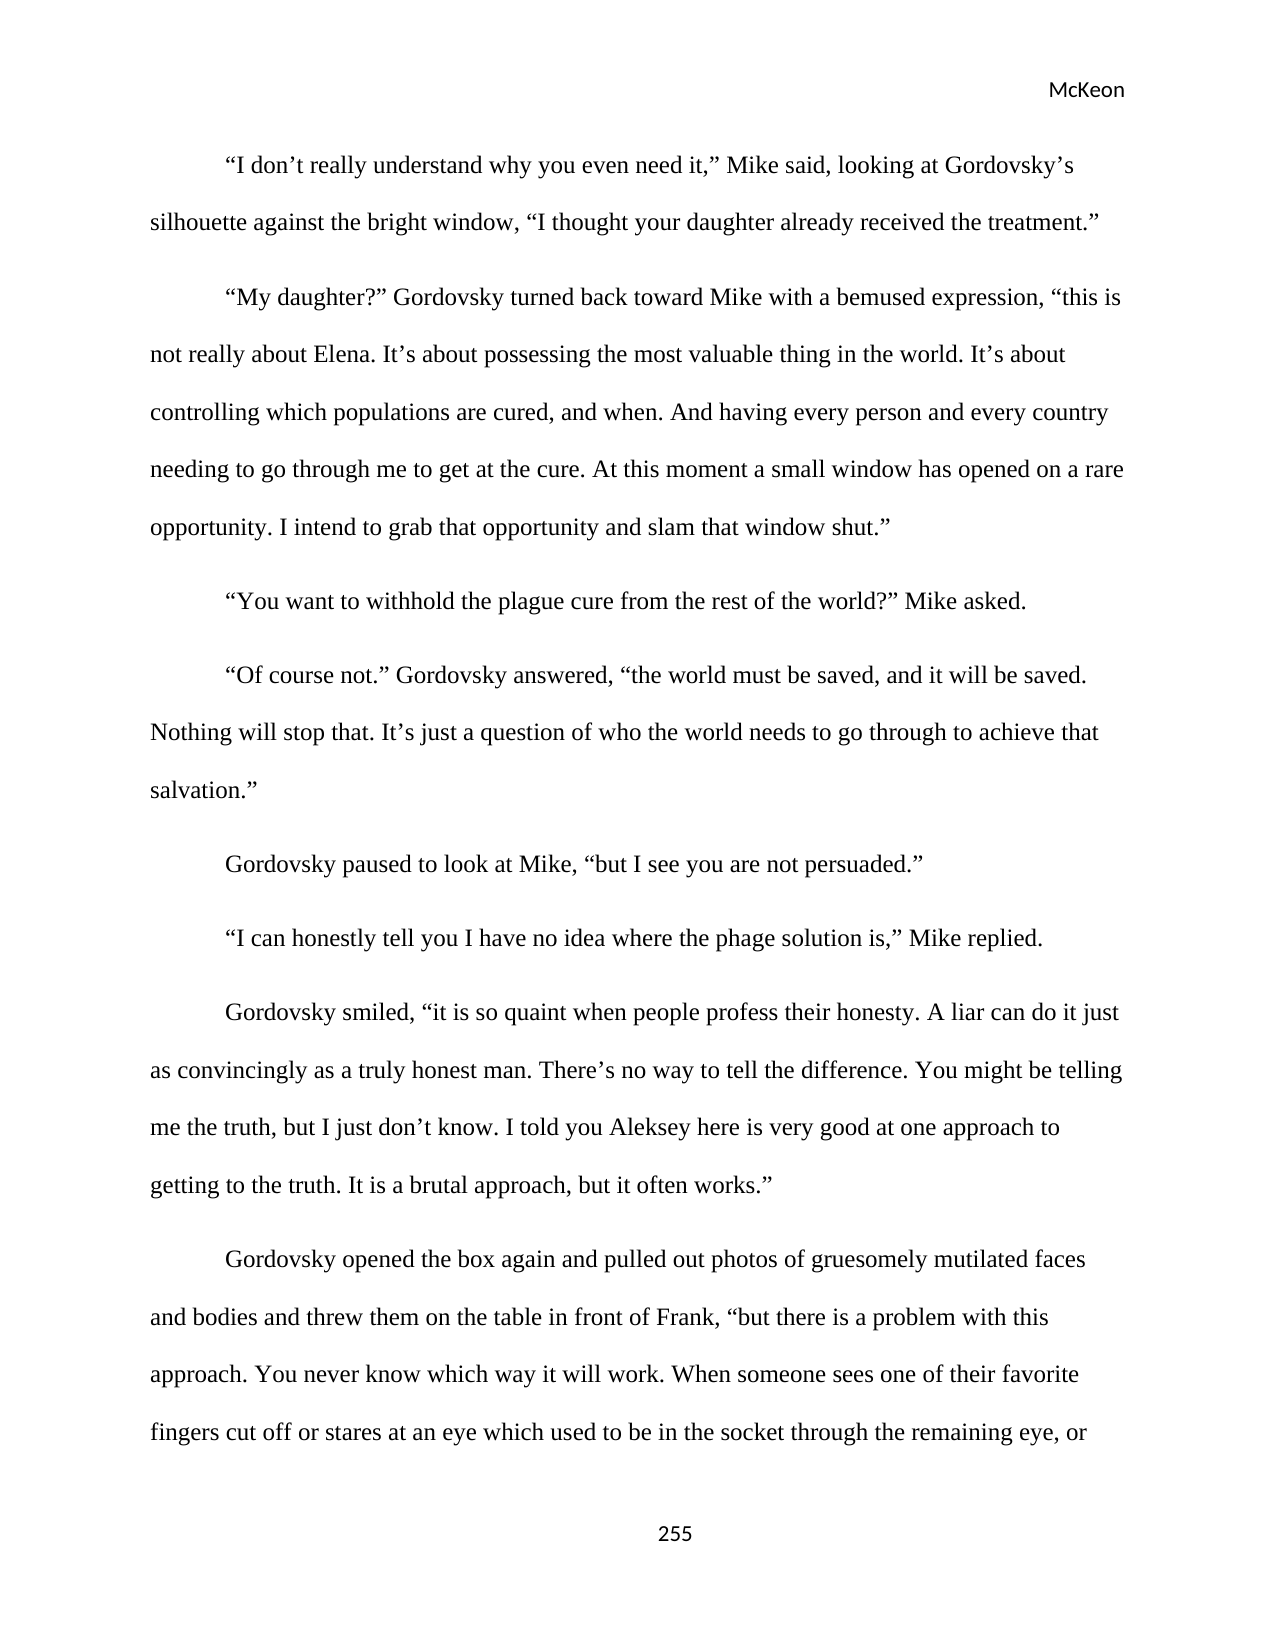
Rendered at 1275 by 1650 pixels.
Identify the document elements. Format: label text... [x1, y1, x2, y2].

text “I don’t really understand why you even need it,” Mike said, looking at Gordovsky’s silhouette against the bright window, “I thought your daughter already received the treatment.” [150, 150, 1125, 236]
text “You want to withhold the plague cure from the rest of the world?” Mike asked. [150, 586, 1125, 614]
text Gordovsky paused to look at Mike, “but I see you are not persuaded.” [150, 849, 1125, 878]
text “Of course not.” Gordovsky answered, “the world must be saved, and it will be saved. Nothing will stop that. It’s just a question of who the world needs to go through to achieve that salvation.” [150, 660, 1125, 804]
text “My daughter?” Gordovsky turned back toward Mike with a bemused expression, “this is not really about Elena. It’s about possessing the most valuable thing in the world. It’s about controlling which populations are cured, and when. And having every person and every country needing to go through me to get at the cure. At this moment a small window has opened on a rare opportunity. I intend to grab that opportunity and slam that window shut.” [150, 282, 1125, 540]
text Gordovsky smiled, “it is so quaint when people profess their honesty. A liar can do it just as convincingly as a truly honest man. There’s no way to tell the difference. You might be telling me the truth, but I just don’t know. I told you Aleksey here is very good at one approach to getting to the truth. It is a brutal approach, but it often works.” [150, 997, 1125, 1199]
text “I can honestly tell you I have no idea where the phage solution is,” Mike replied. [150, 923, 1125, 952]
